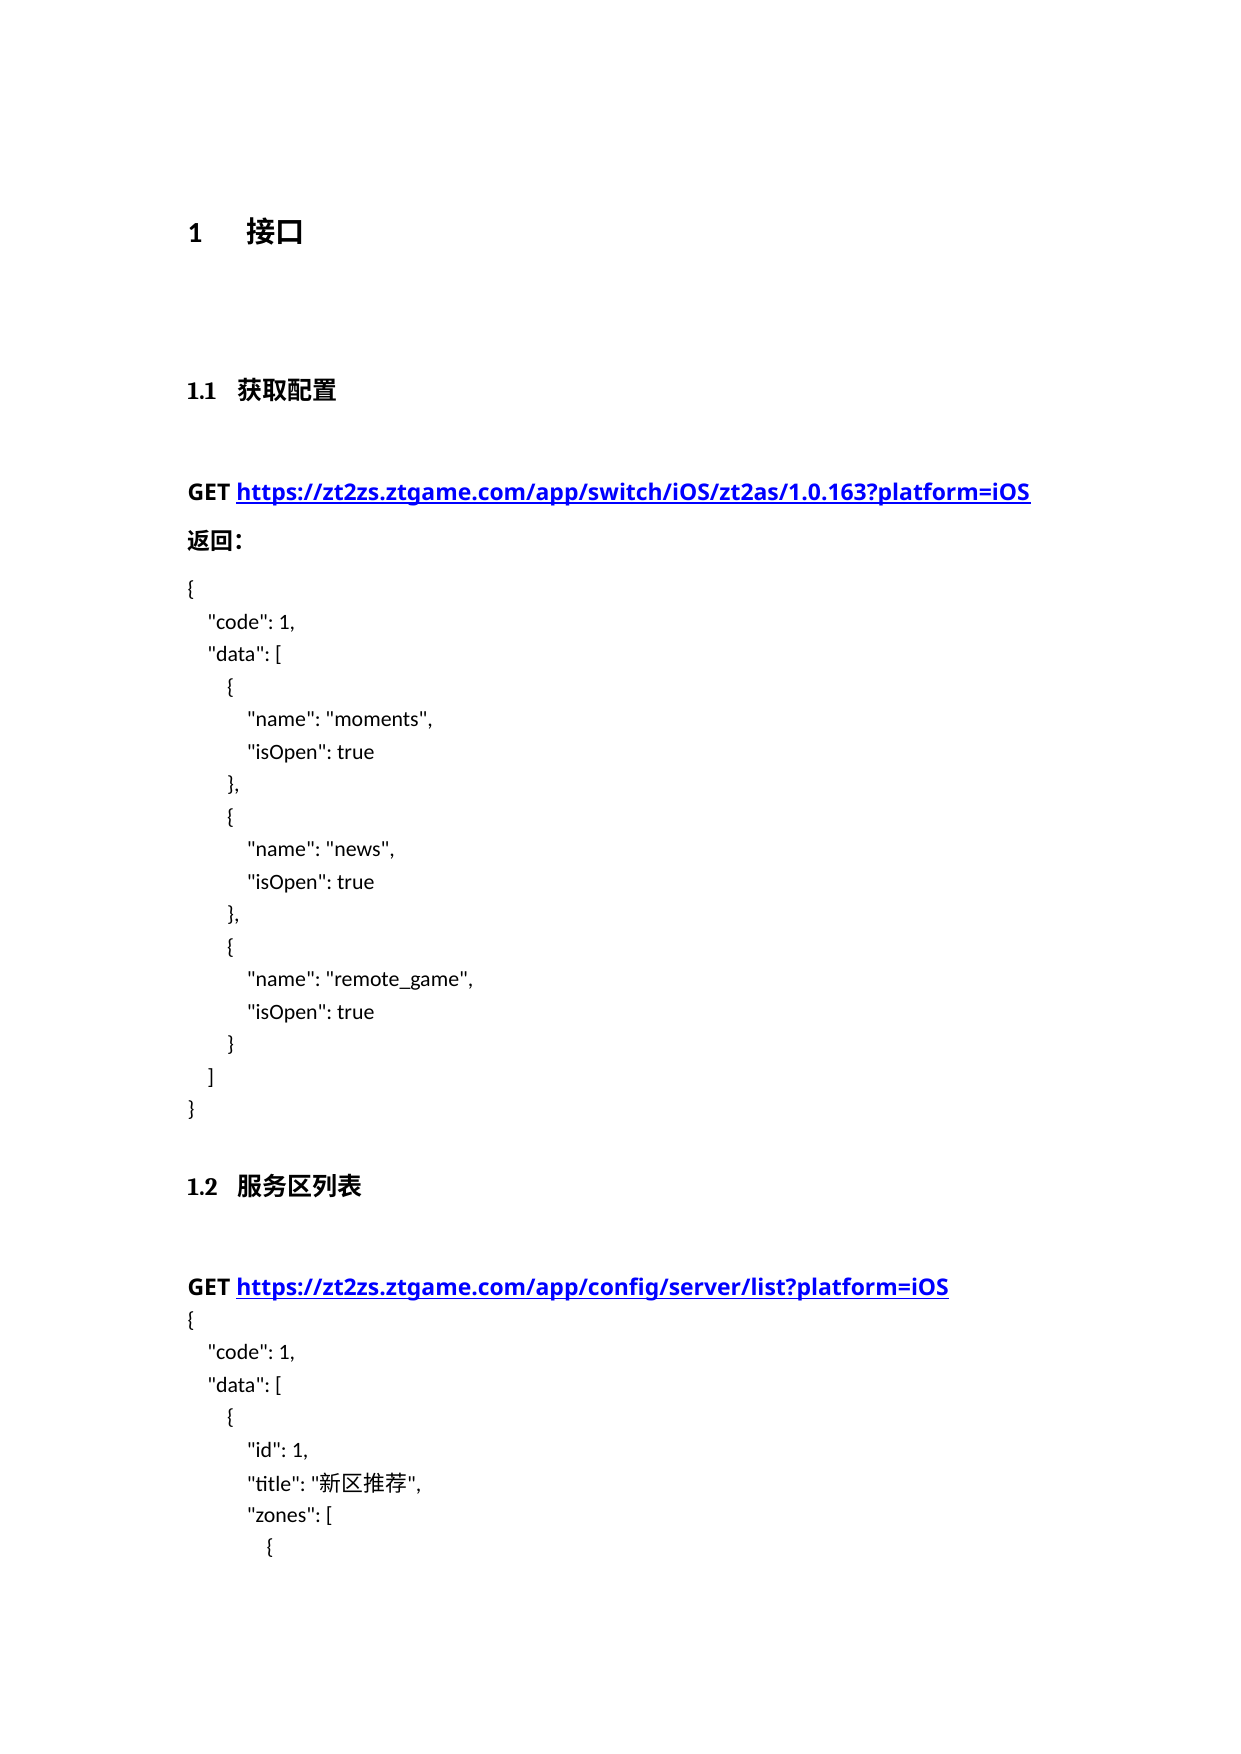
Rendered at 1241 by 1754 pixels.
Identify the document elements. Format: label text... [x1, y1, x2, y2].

text { [187, 670, 1053, 702]
text "data": [ [187, 1368, 1053, 1401]
text { [187, 1303, 1053, 1336]
text { [187, 800, 1053, 832]
text 返回： [187, 507, 1053, 572]
text "zones": [ [187, 1498, 1053, 1531]
text "name": "news", [187, 832, 1053, 865]
text "title": "新区推荐", [187, 1466, 1053, 1498]
text { [187, 572, 1053, 605]
text }, [187, 897, 1053, 930]
text { [187, 1401, 1053, 1433]
text "isOpen": true [187, 995, 1053, 1027]
text "data": [ [187, 637, 1053, 670]
text } [187, 1027, 1053, 1060]
subtitle 服务区列表 [187, 1152, 1053, 1217]
text "code": 1, [187, 605, 1053, 637]
text GET https://zt2zs.ztgame.com/app/switch/iOS/zt2as/1.0.163?platform=iOS [187, 475, 1053, 507]
text GET https://zt2zs.ztgame.com/app/config/server/list?platform=iOS [187, 1271, 1053, 1303]
subtitle 获取配置 [187, 356, 1053, 421]
text ] [187, 1060, 1053, 1092]
text }, [187, 767, 1053, 800]
text "name": "remote_game", [187, 962, 1053, 995]
text { [187, 930, 1053, 962]
text "name": "moments", [187, 702, 1053, 735]
text { [187, 1531, 1053, 1563]
subtitle 接口 [187, 197, 1053, 262]
text } [187, 1092, 1053, 1125]
text "code": 1, [187, 1336, 1053, 1368]
text "isOpen": true [187, 865, 1053, 897]
text "id": 1, [187, 1433, 1053, 1466]
text "isOpen": true [187, 735, 1053, 767]
